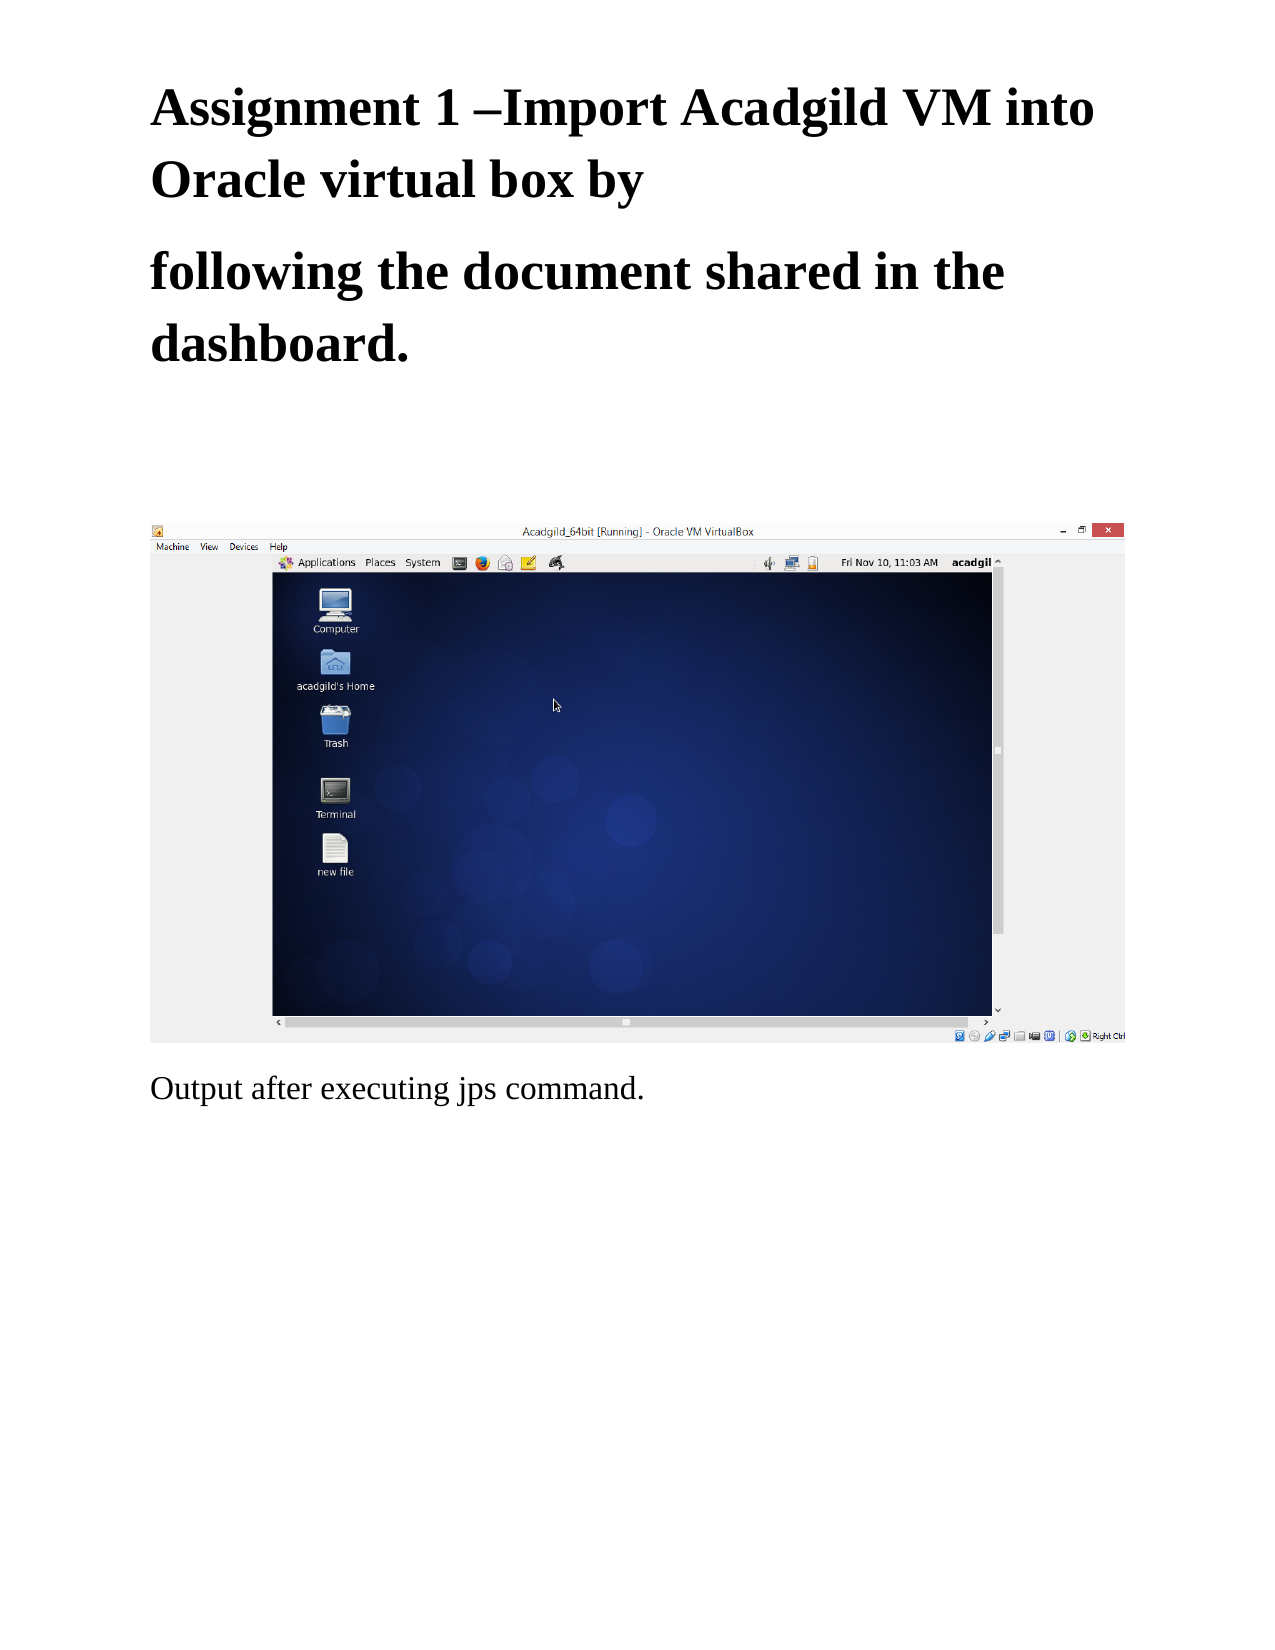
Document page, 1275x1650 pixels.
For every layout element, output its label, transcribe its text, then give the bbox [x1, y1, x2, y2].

picture [150, 523, 1125, 1043]
text Output after executing jps command. [150, 1068, 1125, 1106]
